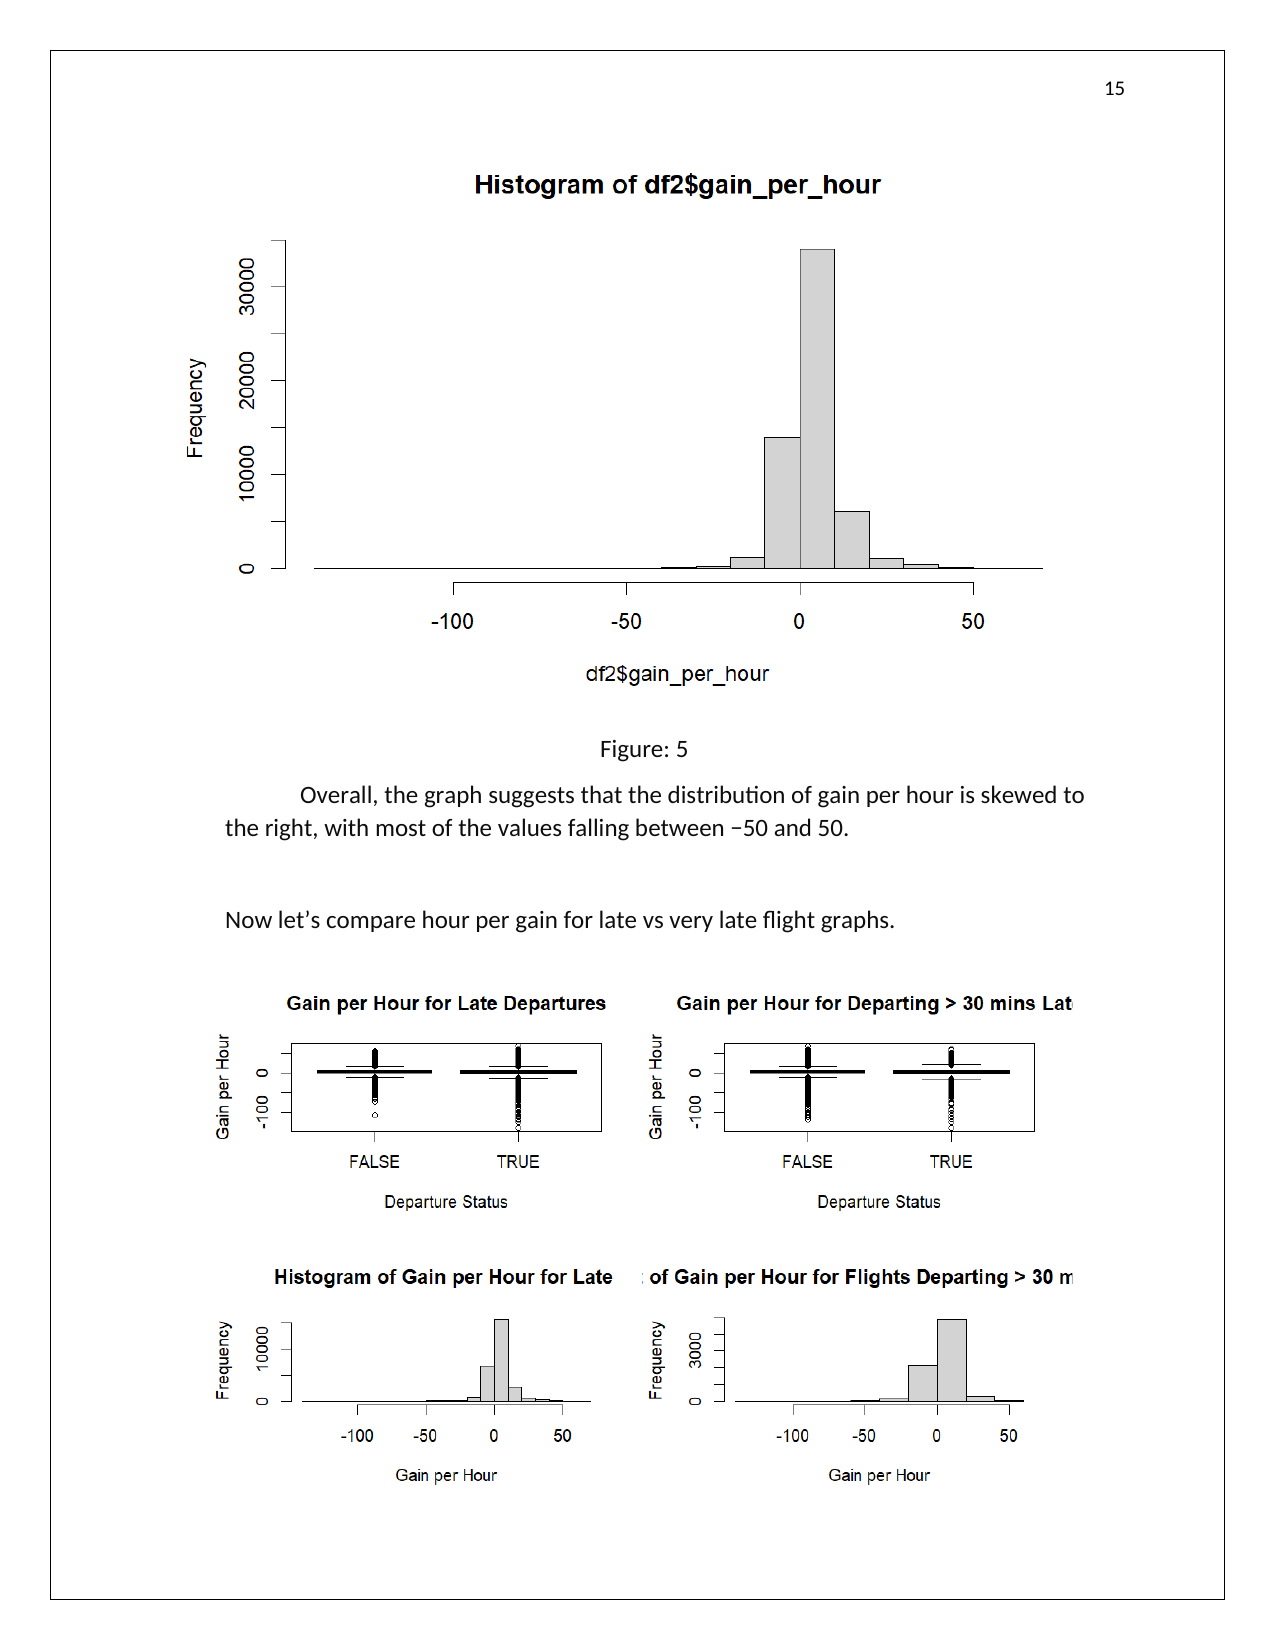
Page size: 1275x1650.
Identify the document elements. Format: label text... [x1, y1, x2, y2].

text Overall, the graph suggests that the distribution of gain per hour is skewed to the right, with most of the values falling between −50 and 50. [225, 779, 1125, 843]
text Figure: 5 [525, 150, 1125, 763]
text Now let’s compare hour per gain for late vs very late flight graphs. [150, 904, 1125, 935]
picture [210, 960, 1073, 1505]
picture [178, 129, 1122, 711]
